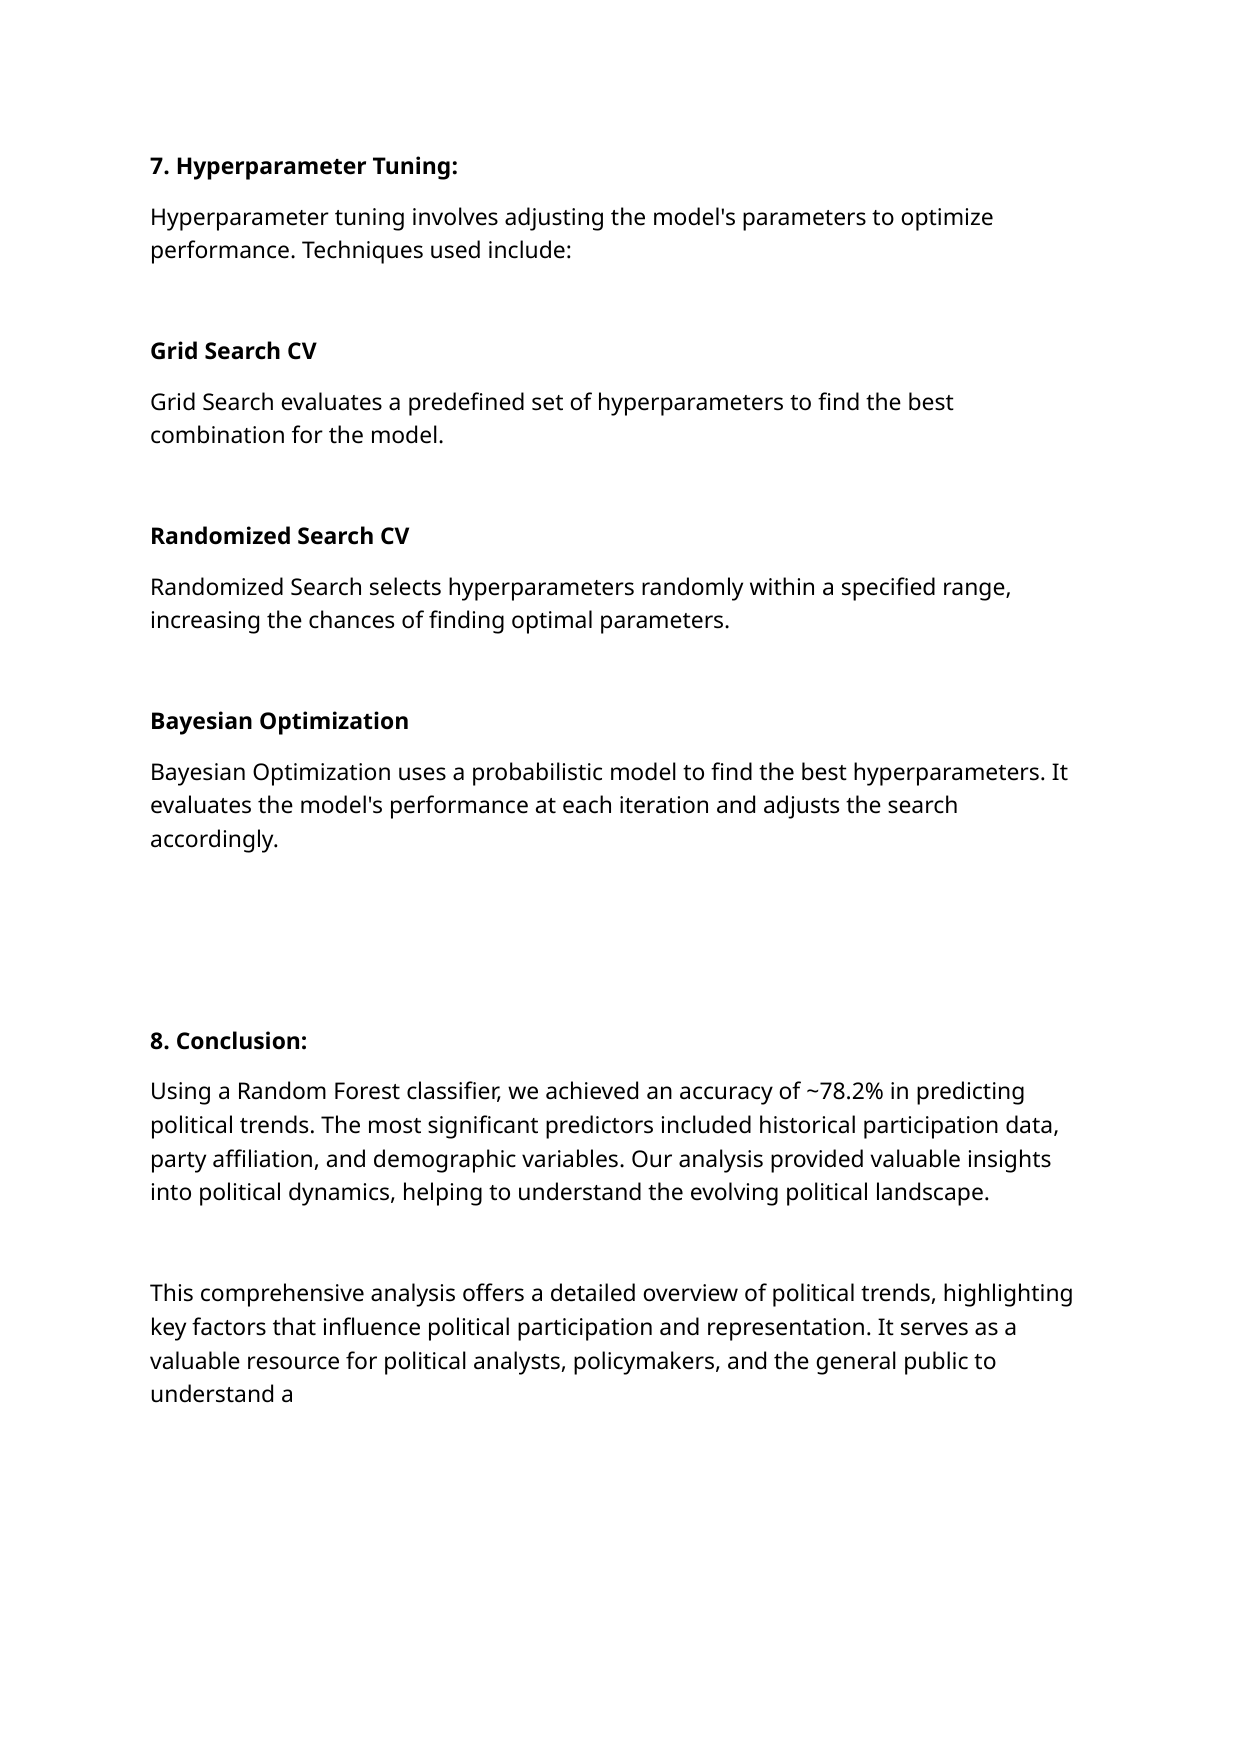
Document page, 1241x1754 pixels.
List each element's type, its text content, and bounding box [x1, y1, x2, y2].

text Grid Search CV [150, 335, 1090, 366]
text 8. Conclusion: [150, 1024, 1090, 1056]
text Using a Random Forest classifier, we achieved an accuracy of ~78.2% in predicting political trends. The most significant predictors included historical participation data, party affiliation, and demographic variables. Our analysis provided valuable insights into political dynamics, helping to understand the evolving political landscape. [150, 1075, 1090, 1207]
text Randomized Search CV [150, 520, 1090, 551]
text Hyperparameter tuning involves adjusting the model's parameters to optimize performance. Techniques used include: [150, 200, 1090, 265]
text Grid Search evaluates a predefined set of hyperparameters to find the best combination for the model. [150, 385, 1090, 450]
text Bayesian Optimization uses a probabilistic model to find the best hyperparameters. It evaluates the model's performance at each iteration and adjusts the search accordingly. [150, 755, 1090, 854]
text Randomized Search selects hyperparameters randomly within a specified range, increasing the chances of finding optimal parameters. [150, 570, 1090, 635]
text This comprehensive analysis offers a detailed overview of political trends, highlighting key factors that influence political participation and representation. It serves as a valuable resource for political analysts, policymakers, and the general public to understand a [150, 1277, 1090, 1409]
text 7. Hyperparameter Tuning: [150, 150, 1090, 181]
text Bayesian Optimization [150, 705, 1090, 736]
